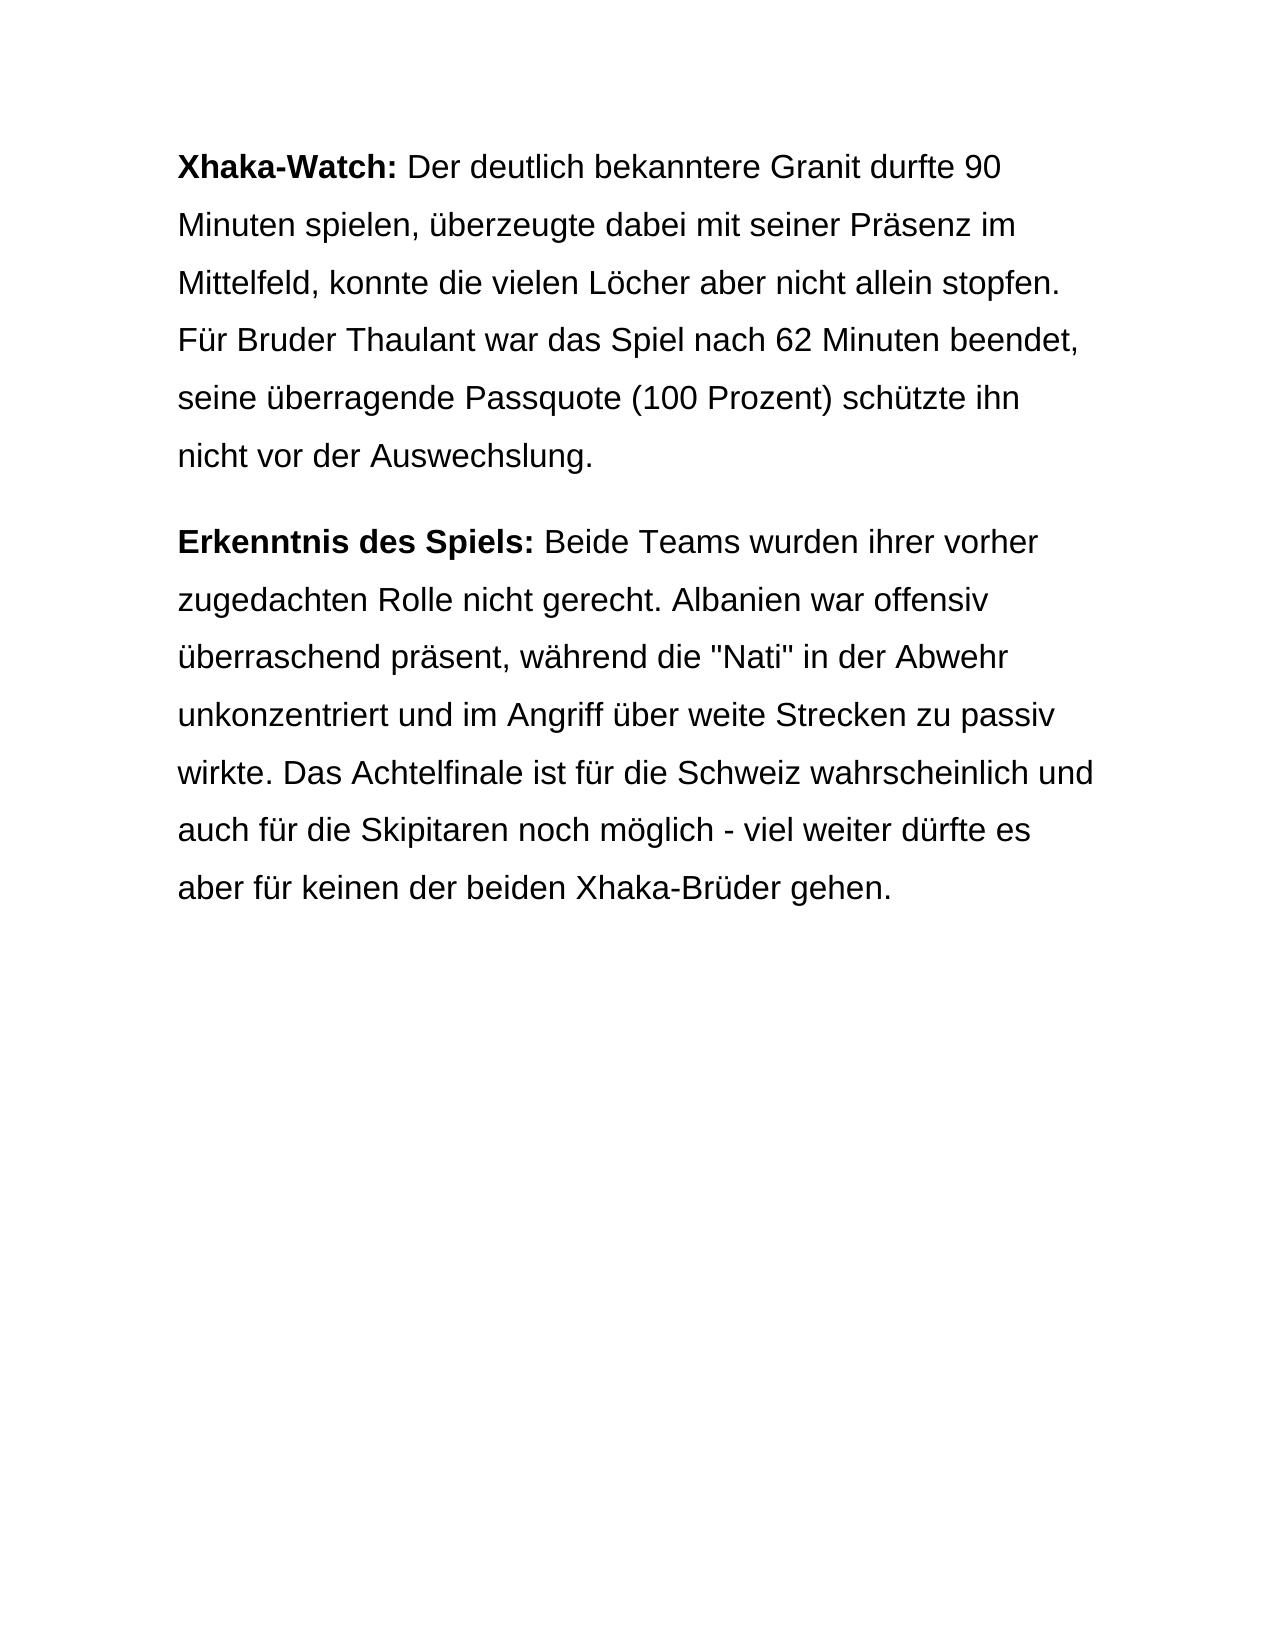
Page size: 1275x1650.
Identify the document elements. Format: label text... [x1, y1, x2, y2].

text Erkenntnis des Spiels: Beide Teams wurden ihrer vorher zugedachten Rolle nicht gerecht. Albanien war offensiv überraschend präsent, während die "Nati" in der Abwehr unkonzentriert und im Angriff über weite Strecken zu passiv wirkte. Das Achtelfinale ist für die Schweiz wahrscheinlich und auch für die Skipitaren noch möglich - viel weiter dürfte es aber für keinen der beiden Xhaka-Brüder gehen. [177, 522, 1098, 906]
text Xhaka-Watch: Der deutlich bekanntere Granit durfte 90 Minuten spielen, überzeugte dabei mit seiner Präsenz im Mittelfeld, konnte die vielen Löcher aber nicht allein stopfen. Für Bruder Thaulant war das Spiel nach 62 Minuten beendet, seine überragende Passquote (100 Prozent) schützte ihn nicht vor der Auswechslung. [177, 148, 1098, 474]
